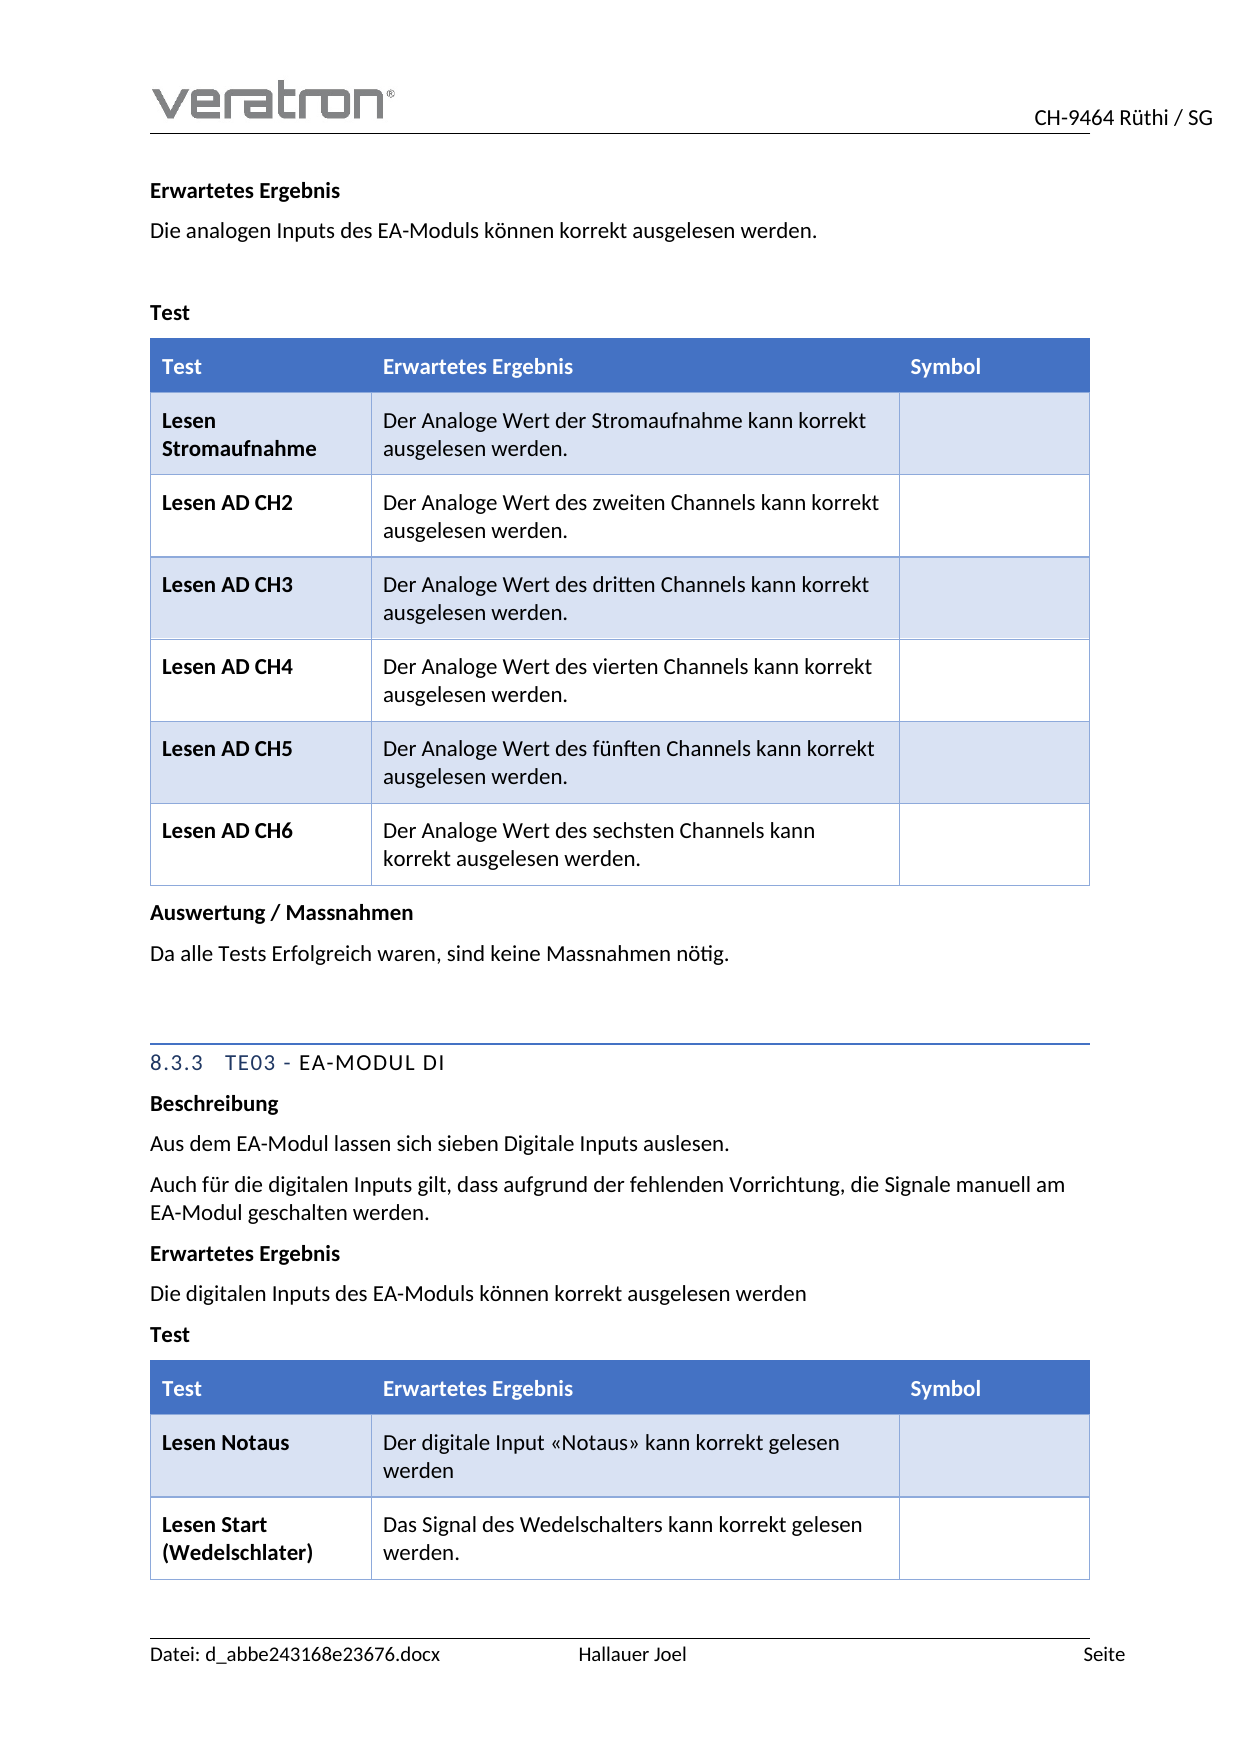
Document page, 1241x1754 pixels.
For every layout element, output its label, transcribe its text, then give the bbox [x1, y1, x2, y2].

text Erwartetes Ergebnis [150, 1239, 1090, 1267]
text Auswertung / Massnahmen [150, 898, 1090, 926]
table_cell [900, 1415, 1089, 1496]
table_cell [900, 393, 1089, 474]
text Test [150, 298, 1090, 326]
table_header Test [151, 1361, 371, 1414]
table_cell Der Analoge Wert des zweiten Channels kann korrekt ausgelesen werden. [372, 475, 899, 556]
table_cell [900, 1498, 1089, 1578]
table_cell Lesen Start (Wedelschlater) [151, 1498, 371, 1578]
table_cell Der Analoge Wert des dritten Channels kann korrekt ausgelesen werden. [372, 558, 899, 638]
table_cell Lesen Notaus [151, 1415, 371, 1496]
table_cell Der Analoge Wert der Stromaufnahme kann korrekt ausgelesen werden. [372, 393, 899, 474]
table_cell Der Analoge Wert des fünften Channels kann korrekt ausgelesen werden. [372, 722, 899, 803]
table_cell [900, 475, 1089, 556]
text Erwartetes Ergebnis [150, 176, 1090, 204]
table_cell [900, 804, 1089, 885]
table_cell Lesen AD CH4 [151, 640, 371, 721]
table_cell Lesen AD CH5 [151, 722, 371, 803]
text Da alle Tests Erfolgreich waren, sind keine Massnahmen nötig. [150, 939, 1090, 967]
table_cell Lesen Stromaufnahme [151, 393, 371, 474]
table_header Test [151, 339, 371, 392]
table_header Symbol [900, 1361, 1089, 1414]
table_cell Lesen AD CH6 [151, 804, 371, 885]
text Test [150, 1320, 1090, 1348]
text Die analogen Inputs des EA-Moduls können korrekt ausgelesen werden. [150, 217, 1090, 245]
subtitle TE03 - EA-Modul DI [150, 1045, 1090, 1077]
table_cell Lesen AD CH3 [151, 558, 371, 638]
picture [146, 75, 399, 123]
table_cell Das Signal des Wedelschalters kann korrekt gelesen werden. [372, 1498, 899, 1578]
text Aus dem EA-Modul lassen sich sieben Digitale Inputs auslesen. [150, 1129, 1090, 1158]
text Beschreibung [150, 1089, 1090, 1117]
text Die digitalen Inputs des EA-Moduls können korrekt ausgelesen werden [150, 1279, 1090, 1307]
table_cell Der Analoge Wert des vierten Channels kann korrekt ausgelesen werden. [372, 640, 899, 721]
table_cell Lesen AD CH2 [151, 475, 371, 556]
table_cell Der digitale Input «Notaus» kann korrekt gelesen werden [372, 1415, 899, 1496]
text Auch für die digitalen Inputs gilt, dass aufgrund der fehlenden Vorrichtung, die Signale manuell am EA-Modul geschalten werden. [150, 1170, 1090, 1226]
table_cell [900, 722, 1089, 803]
table_header Erwartetes Ergebnis [372, 339, 899, 392]
table_header Erwartetes Ergebnis [372, 1361, 899, 1414]
table_cell Der Analoge Wert des sechsten Channels kann korrekt ausgelesen werden. [372, 804, 899, 885]
table_cell [900, 640, 1089, 721]
table_cell [900, 558, 1089, 638]
table_header Symbol [900, 339, 1089, 392]
